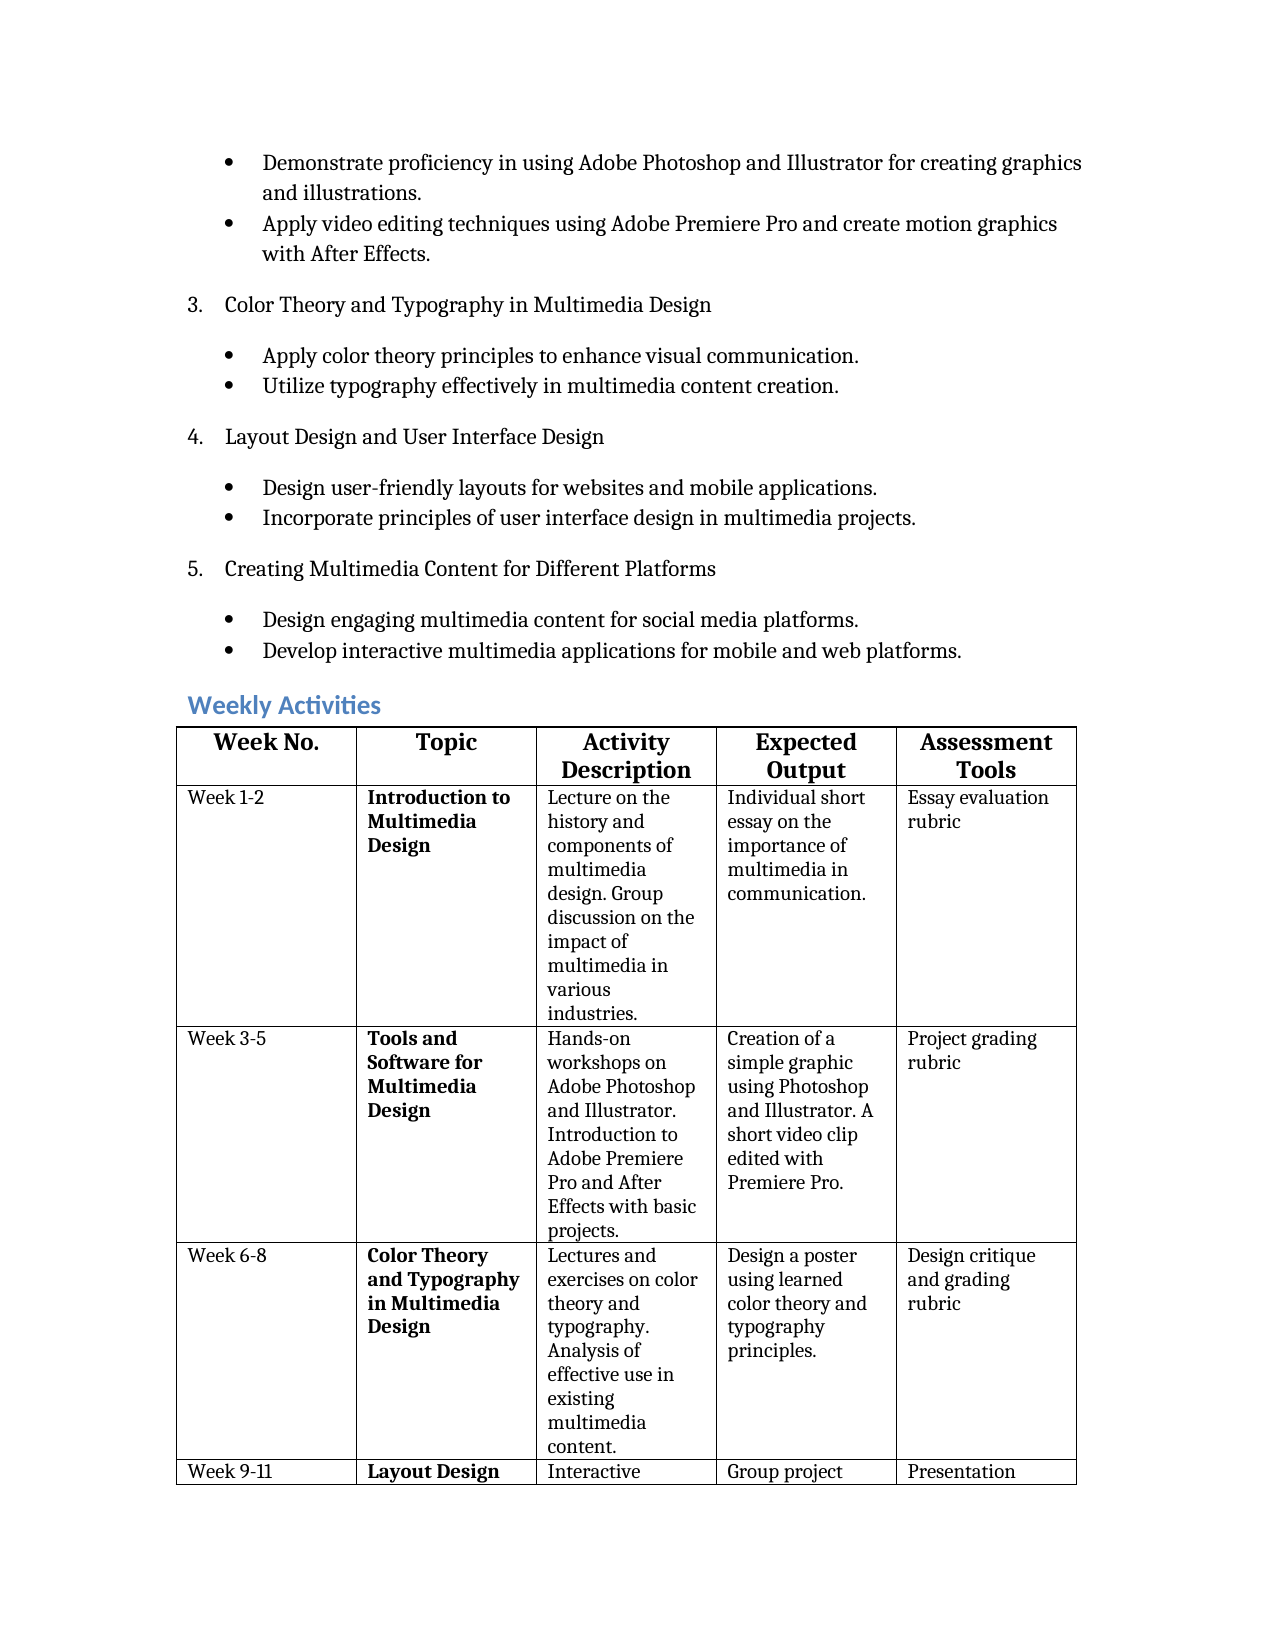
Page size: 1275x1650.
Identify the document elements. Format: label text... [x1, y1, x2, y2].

table_cell Design a poster using learned color theory and typography principles. [717, 1243, 896, 1459]
table_cell Project grading rubric [897, 1027, 1076, 1242]
list Layout Design and User Interface Design [187, 424, 1087, 450]
table_cell Lecture on the history and components of multimedia design. Group discussion on the impact of multimedia in various industries. [537, 786, 716, 1026]
table_cell Creation of a simple graphic using Photoshop and Illustrator. A short video clip edited with Premiere Pro. [717, 1027, 896, 1242]
list Apply video editing techniques using Adobe Premiere Pro and create motion graphics with After Effects. [225, 210, 1087, 267]
table_header Week No. [177, 728, 356, 785]
list Develop interactive multimedia applications for mobile and web platforms. [225, 637, 1087, 664]
table_header Assessment Tools [897, 728, 1076, 785]
table_cell Hands-on workshops on Adobe Photoshop and Illustrator. Introduction to Adobe Premiere Pro and After Effects with basic projects. [537, 1027, 716, 1242]
list Utilize typography effectively in multimedia content creation. [225, 373, 1087, 399]
list Apply color theory principles to enhance visual communication. [225, 343, 1087, 369]
list Creating Multimedia Content for Different Platforms [187, 556, 1087, 583]
list Incorporate principles of user interface design in multimedia projects. [225, 505, 1087, 532]
table_cell Introduction to Multimedia Design [357, 786, 536, 1026]
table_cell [897, 1460, 1076, 1484]
list Color Theory and Typography in Multimedia Design [187, 292, 1087, 318]
table_cell Individual short essay on the importance of multimedia in communication. [717, 786, 896, 1026]
list Design engaging multimedia content for social media platforms. [225, 607, 1087, 634]
table_cell Lectures and exercises on color theory and typography. Analysis of effective use in existing multimedia content. [537, 1243, 716, 1459]
list Demonstrate proficiency in using Adobe Photoshop and Illustrator for creating graphics and illustrations. [225, 150, 1087, 207]
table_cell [537, 1460, 716, 1484]
table_cell Tools and Software for Multimedia Design [357, 1027, 536, 1242]
table_header Activity Description [537, 728, 716, 785]
table_cell Color Theory and Typography in Multimedia Design [357, 1243, 536, 1459]
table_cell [717, 1460, 896, 1484]
table_cell Design critique and grading rubric [897, 1243, 1076, 1459]
table_cell Week 3-5 [177, 1027, 356, 1242]
table_cell Week 9-11 [177, 1460, 356, 1484]
table_cell Week 1-2 [177, 786, 356, 1026]
table_header Topic [357, 728, 536, 785]
list Design user-friendly layouts for websites and mobile applications. [225, 475, 1087, 501]
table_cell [357, 1460, 536, 1484]
table_cell Week 6-8 [177, 1243, 356, 1459]
subtitle Weekly Activities [187, 688, 1087, 722]
table_header Expected Output [717, 728, 896, 785]
table_cell Essay evaluation rubric [897, 786, 1076, 1026]
